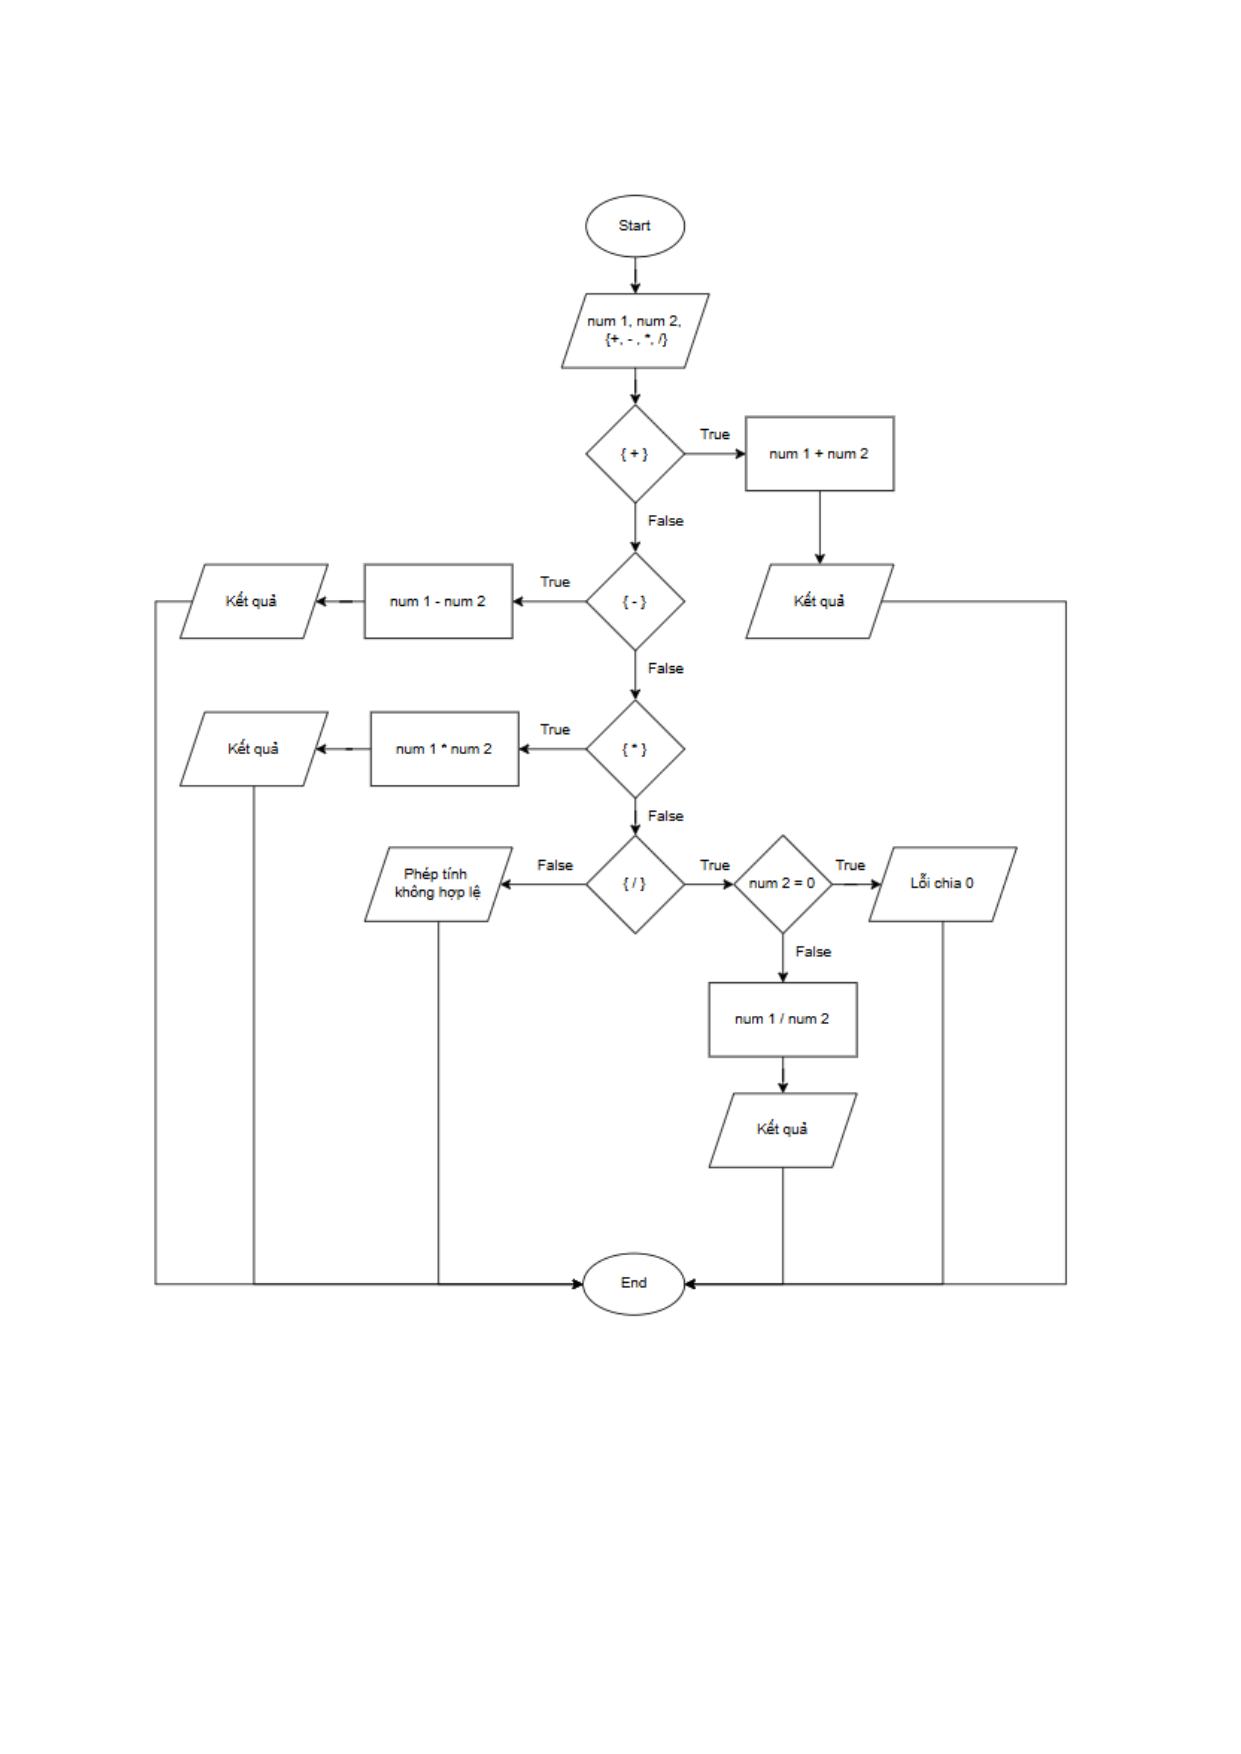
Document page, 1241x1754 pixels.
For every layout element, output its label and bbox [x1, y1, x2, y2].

picture [150, 180, 1091, 1346]
